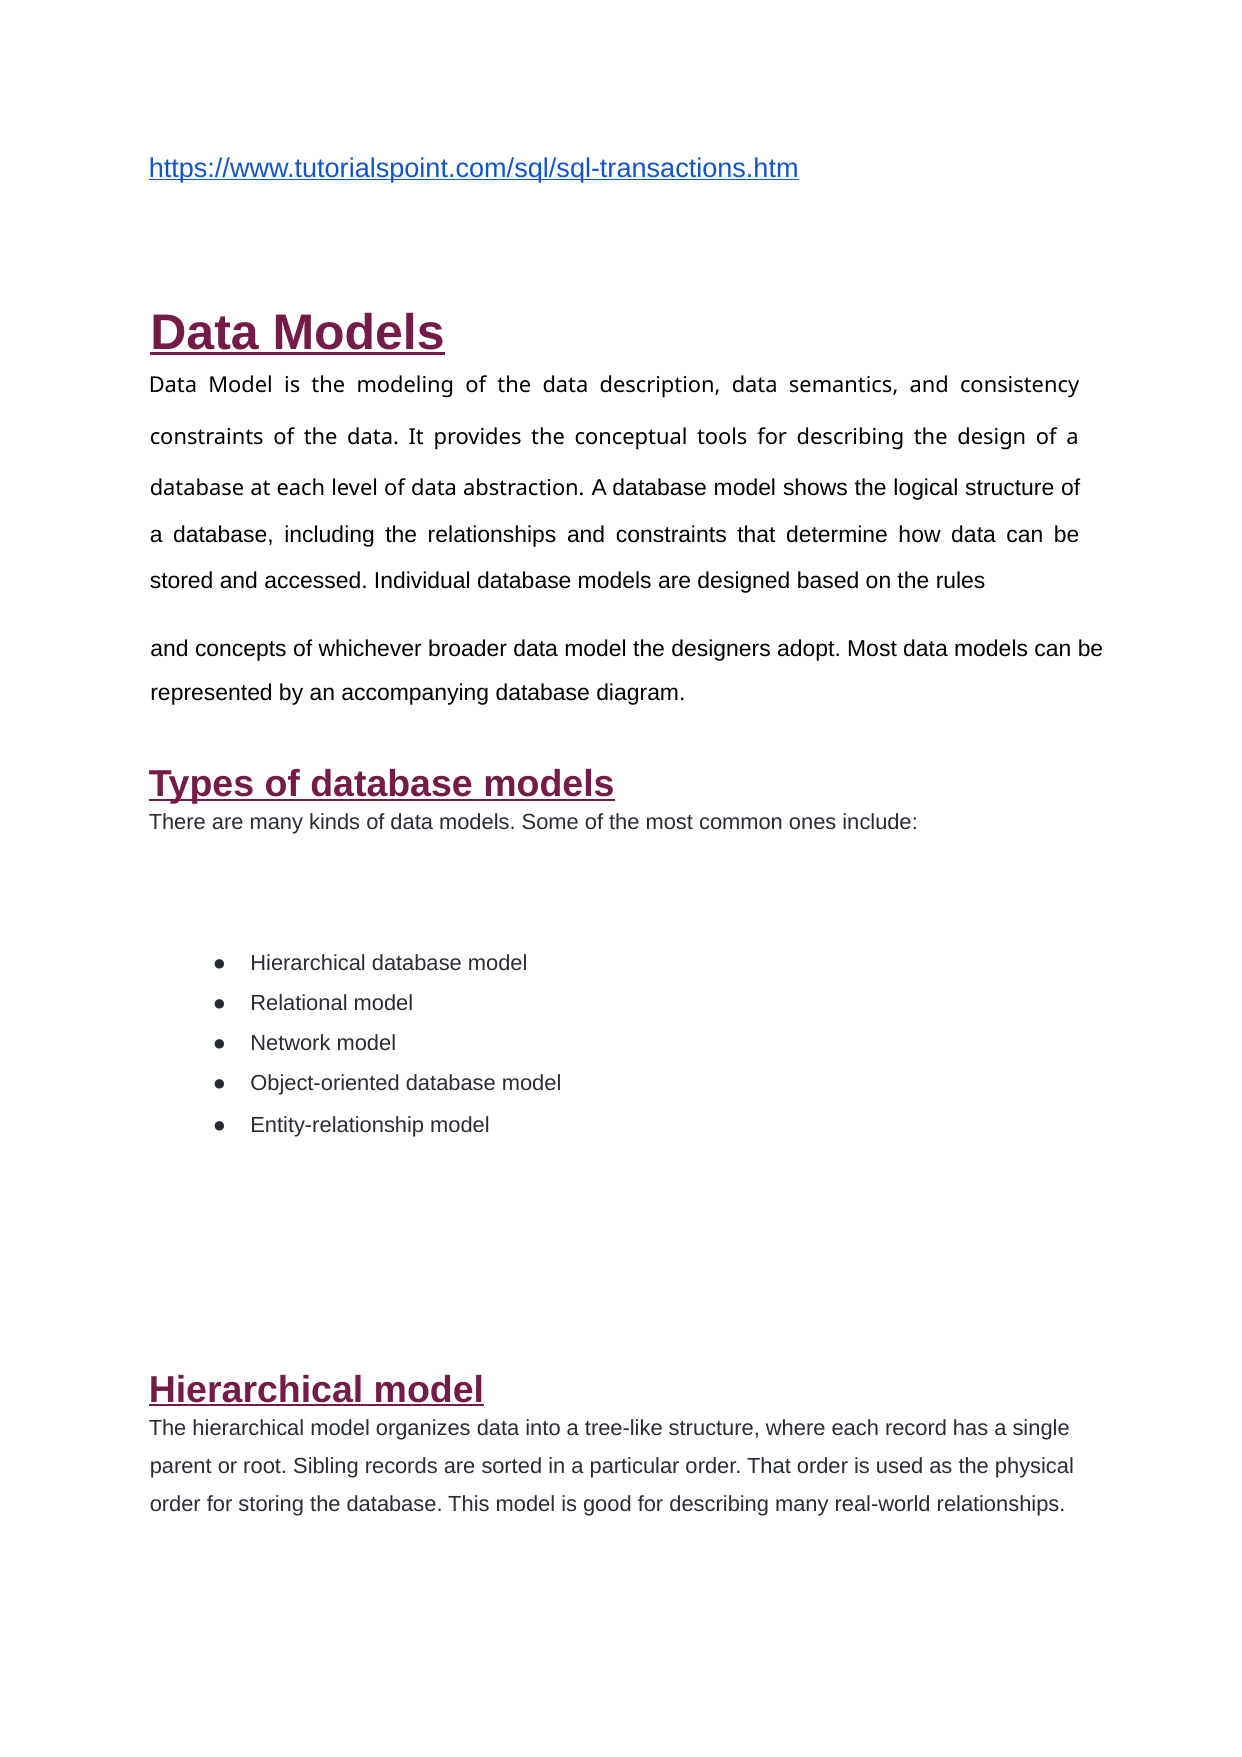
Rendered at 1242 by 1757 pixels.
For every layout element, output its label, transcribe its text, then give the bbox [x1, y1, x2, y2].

list Relational model [213, 990, 1092, 1015]
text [148, 1414, 1092, 1516]
subtitle Data Models [150, 302, 1105, 360]
subtitle Types of database models [148, 761, 1105, 804]
text https://www.tutorialspoint.com/sql/sql-transactions.htm [148, 152, 1105, 183]
list Object-oriented database model [213, 1070, 1092, 1095]
list Entity-relationship model [213, 1112, 1092, 1137]
list Network model [213, 1030, 1092, 1055]
text and concepts of whichever broader data model the designers adopt. Most data models can be represented by an accompanying database diagram. [150, 635, 1103, 707]
text There are many kinds of data models. Some of the most common ones include: [148, 809, 1092, 834]
text Data Model is the modeling of the data description, data semantics, and consistency constraints of the data. It provides the conceptual tools for describing the design of a database at each level of data abstraction. ​A database model shows the logical structure of a database, including the relationships and constraints that determine how data can be stored and accessed. Individual database models are designed based on the rules [148, 369, 1080, 593]
list Hierarchical database model [213, 950, 1092, 975]
subtitle Hierarchical model [148, 1367, 1105, 1410]
